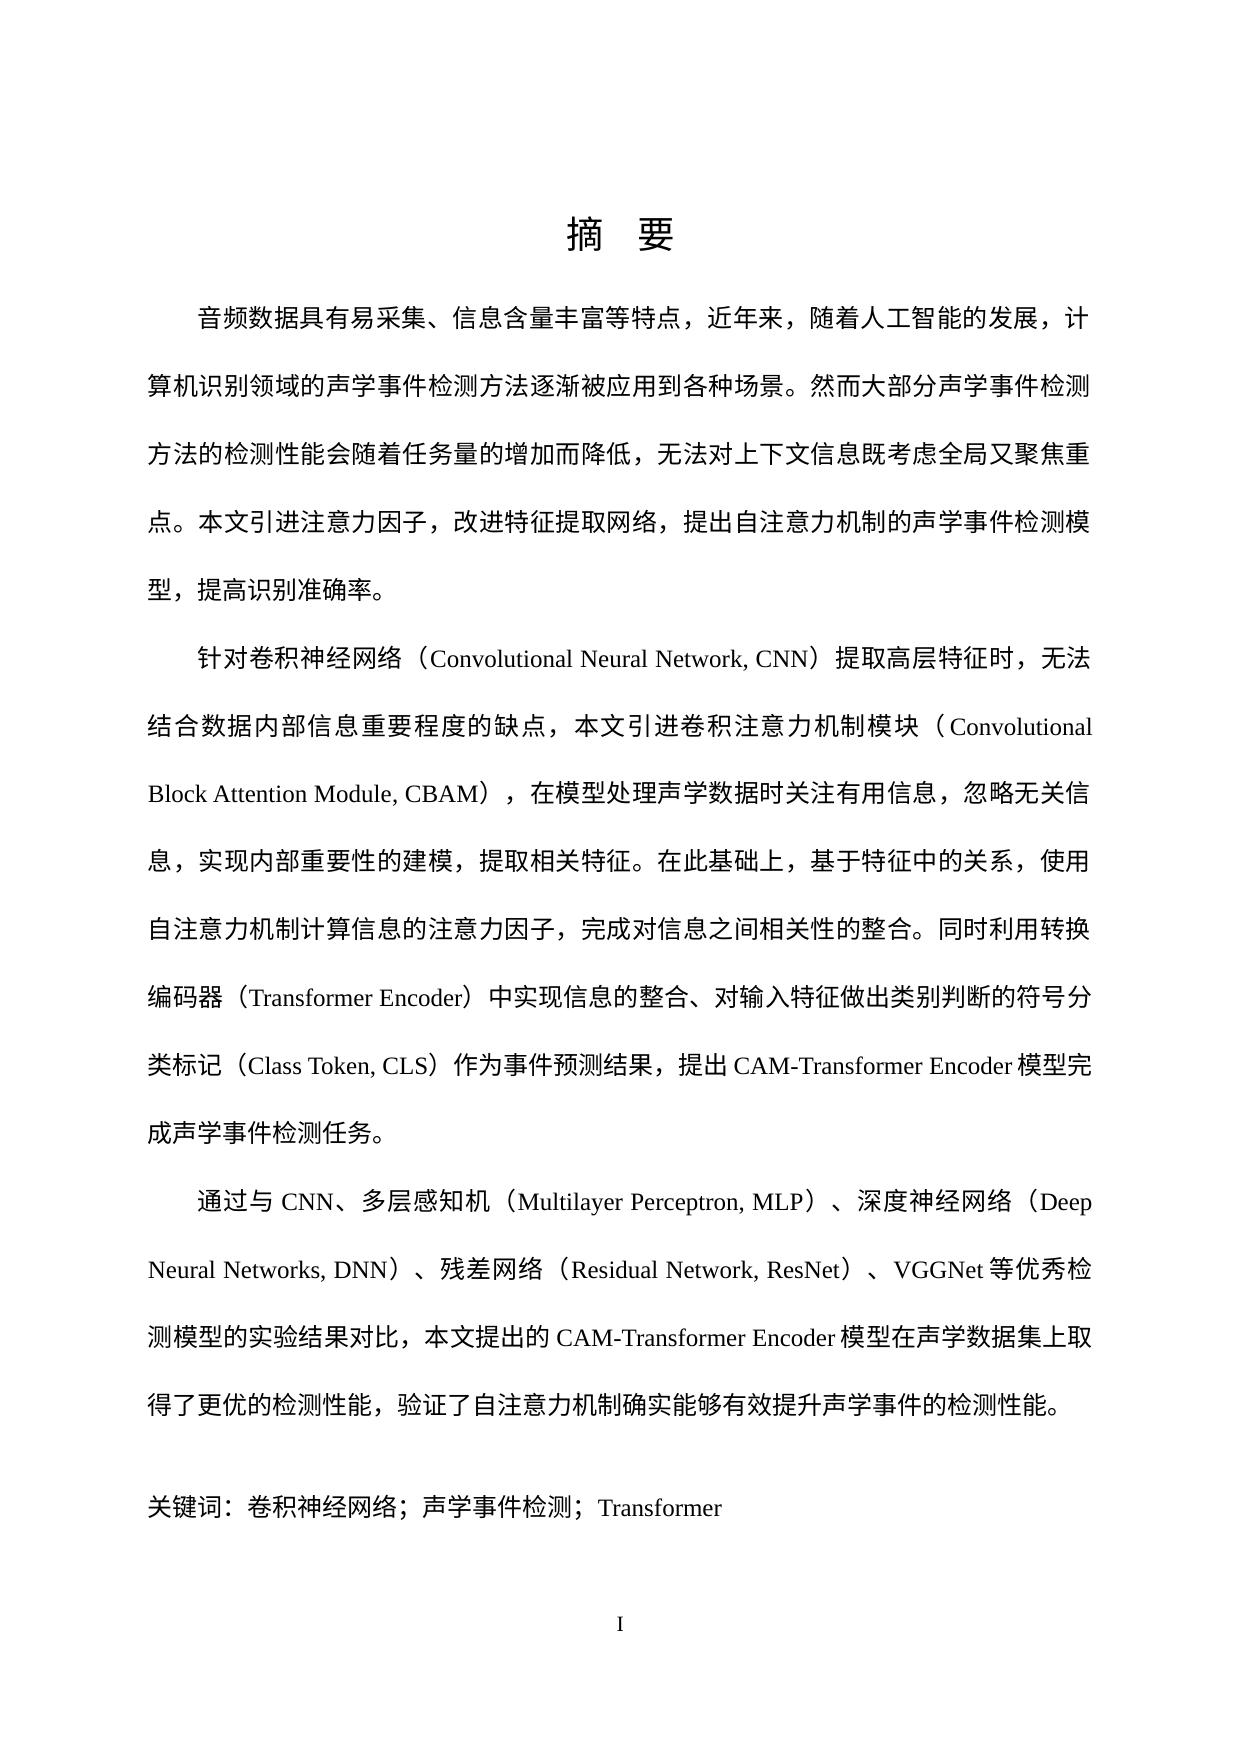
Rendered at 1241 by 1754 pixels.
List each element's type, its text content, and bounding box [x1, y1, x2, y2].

text 关键词：卷积神经网络；声学事件检测；Transformer [148, 1471, 1092, 1539]
text 音频数据具有易采集、信息含量丰富等特点，近年来，随着人工智能的发展，计算机识别领域的声学事件检测方法逐渐被应用到各种场景。然而大部分声学事件检测方法的检测性能会随着任务量的增加而降低，无法对上下文信息既考虑全局又聚焦重点。本文引进注意力因子，改进特征提取网络，提出自注意力机制的声学事件检测模型，提高识别准确率。 [148, 283, 1092, 622]
text 通过与CNN、多层感知机（Multilayer Perceptron, MLP）、深度神经网络（Deep Neural Networks, DNN）、残差网络（Residual Network, ResNet）、VGGNet等优秀检测模型的实验结果对比，本文提出的CAM-Transformer Encoder模型在声学数据集上取得了更优的检测性能，验证了自注意力机制确实能够有效提升声学事件的检测性能。 [148, 1166, 1092, 1437]
text 摘 要 [148, 198, 1092, 266]
text 针对卷积神经网络（Convolutional Neural Network, CNN）提取高层特征时，无法结合数据内部信息重要程度的缺点，本文引进卷积注意力机制模块（Convolutional Block Attention Module, CBAM），在模型处理声学数据时关注有用信息，忽略无关信息，实现内部重要性的建模，提取相关特征。在此基础上，基于特征中的关系，使用自注意力机制计算信息的注意力因子，完成对信息之间相关性的整合。同时利用转换编码器（Transformer Encoder）中实现信息的整合、对输入特征做出类别判断的符号分类标记（Class Token, CLS）作为事件预测结果，提出CAM-Transformer Encoder模型完成声学事件检测任务。 [148, 622, 1092, 1166]
